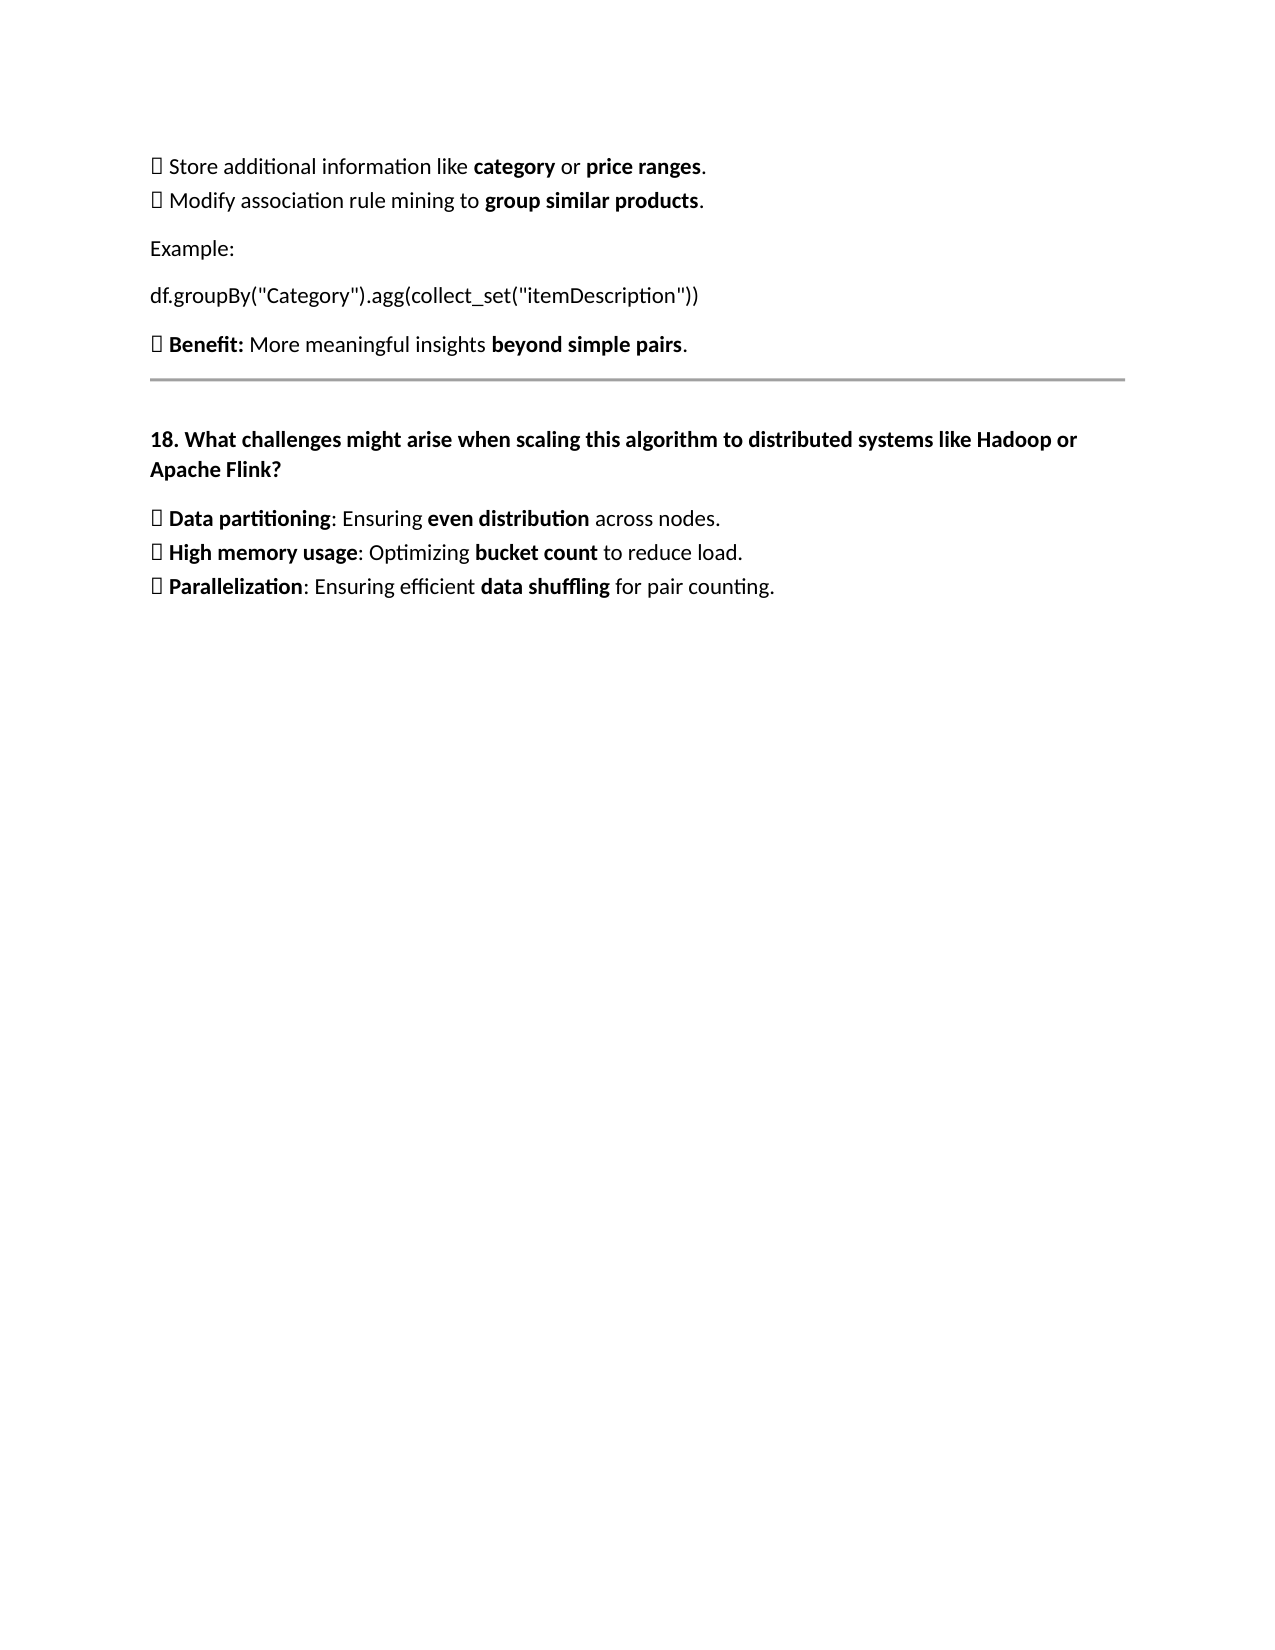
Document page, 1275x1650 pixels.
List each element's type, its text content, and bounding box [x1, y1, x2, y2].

text ✅ Data partitioning: Ensuring even distribution across nodes. ✅ High memory usage: Optimizing bucket count to reduce load. ✅ Parallelization: Ensuring efficient data shuffling for pair counting. [150, 502, 1125, 601]
text 18. What challenges might arise when scaling this algorithm to distributed systems like Hadoop or Apache Flink? [150, 425, 1125, 483]
text 🚀 Benefit: More meaningful insights beyond simple pairs. [150, 328, 1125, 359]
text df.groupBy("Category").agg(collect_set("itemDescription")) [150, 281, 1125, 309]
text ✅ Store additional information like category or price ranges. ✅ Modify association rule mining to group similar products. [150, 150, 1125, 215]
text Example: [150, 234, 1125, 262]
